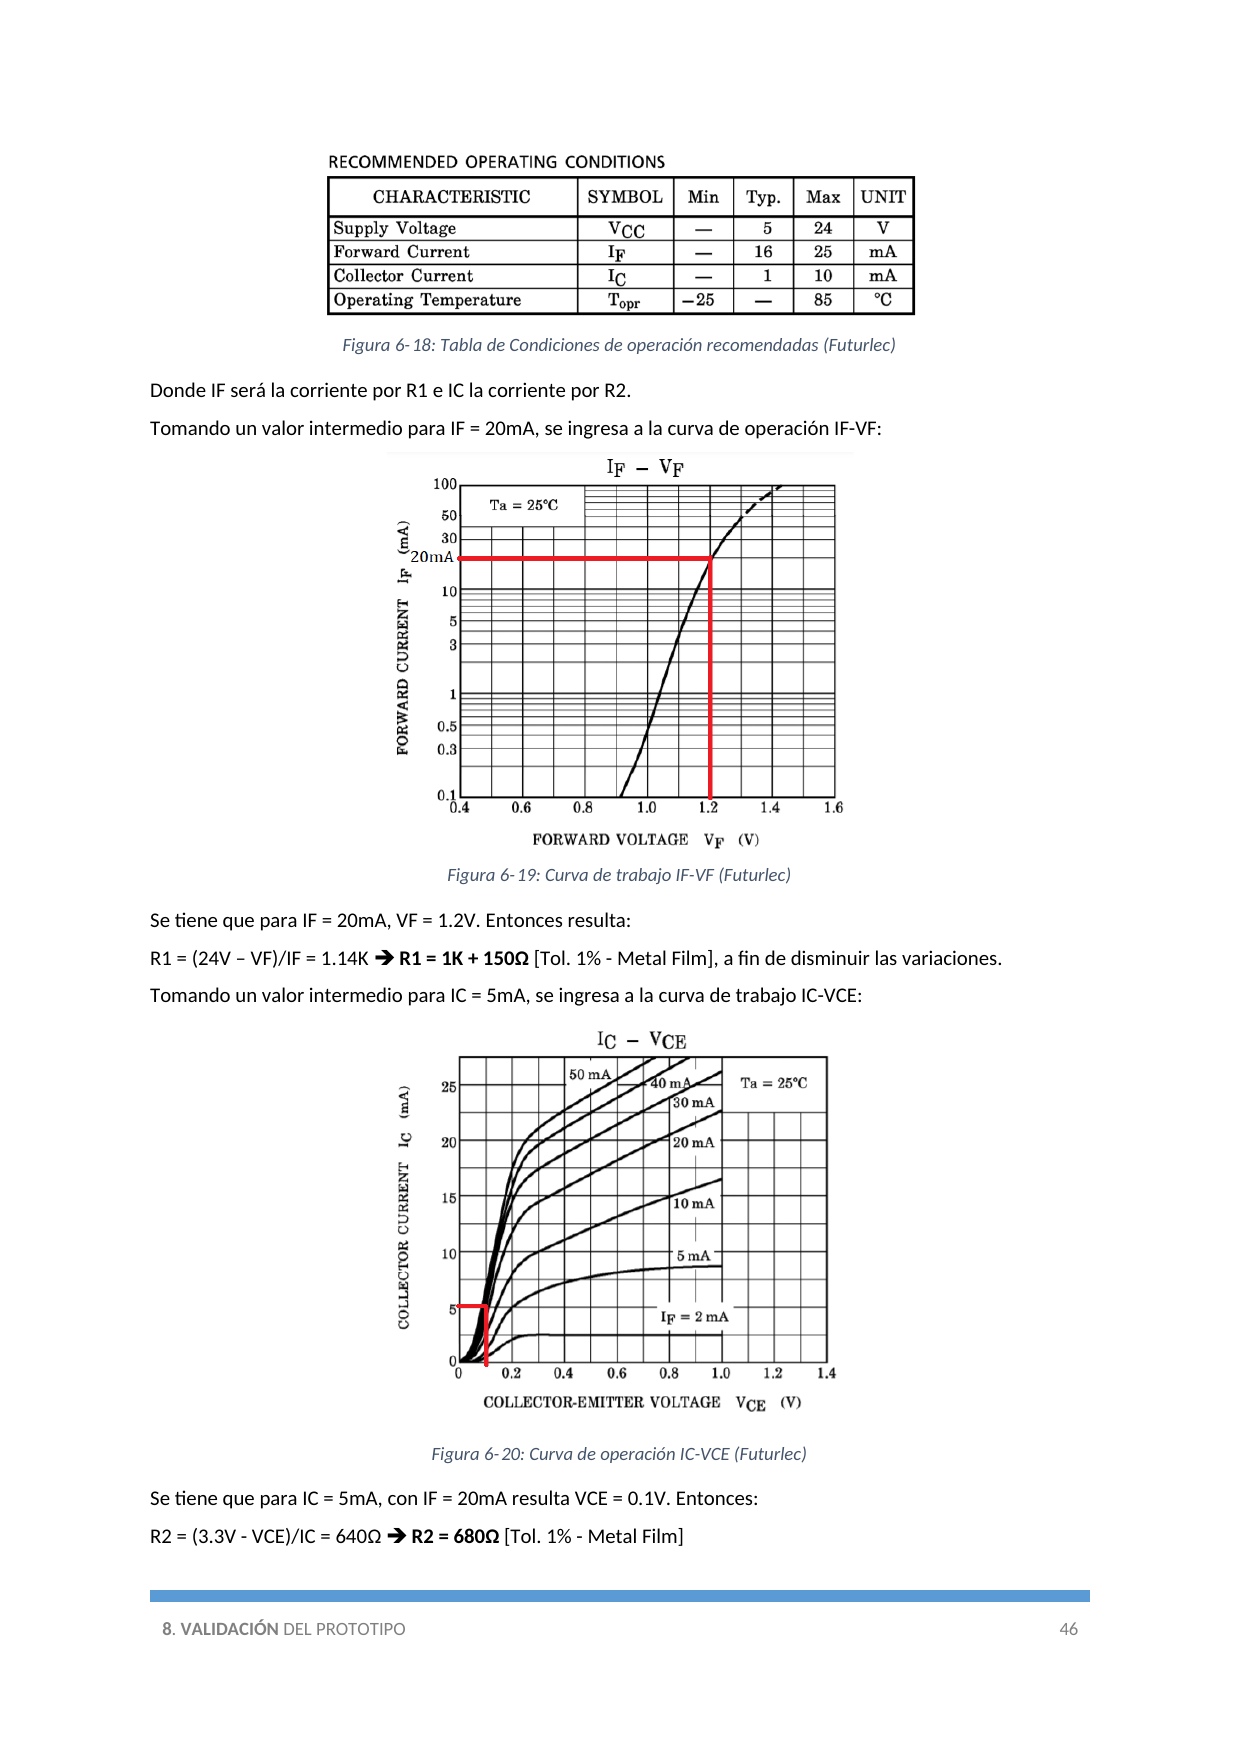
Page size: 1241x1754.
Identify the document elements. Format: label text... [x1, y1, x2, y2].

text Tomando un valor intermedio para IC = 5mA, se ingresa a la curva de trabajo IC-VCE: [150, 983, 1090, 1008]
picture [319, 150, 921, 321]
text Donde IF será la corriente por R1 e IC la corriente por R2. [150, 377, 1090, 402]
text Se tiene que para IF = 20mA, VF = 1.2V. Entonces resulta: [150, 907, 1090, 932]
picture [394, 1020, 846, 1430]
text R2 = (3.3V - VCE)/IC = 640Ω R2 = 680Ω [Tol. 1% - Metal Film] [150, 1523, 1090, 1549]
picture [386, 452, 854, 851]
text Se tiene que para IC = 5mA, con IF = 20mA resulta VCE = 0.1V. Entonces: [150, 1485, 1090, 1511]
text Tomando un valor intermedio para IF = 20mA, se ingresa a la curva de operación IF-VF: [150, 415, 1090, 440]
text R1 = (24V – VF)/IF = 1.14K R1 = 1K + 150Ω [Tol. 1% - Metal Film], a fin de disminuir las variaciones. [150, 945, 1090, 970]
